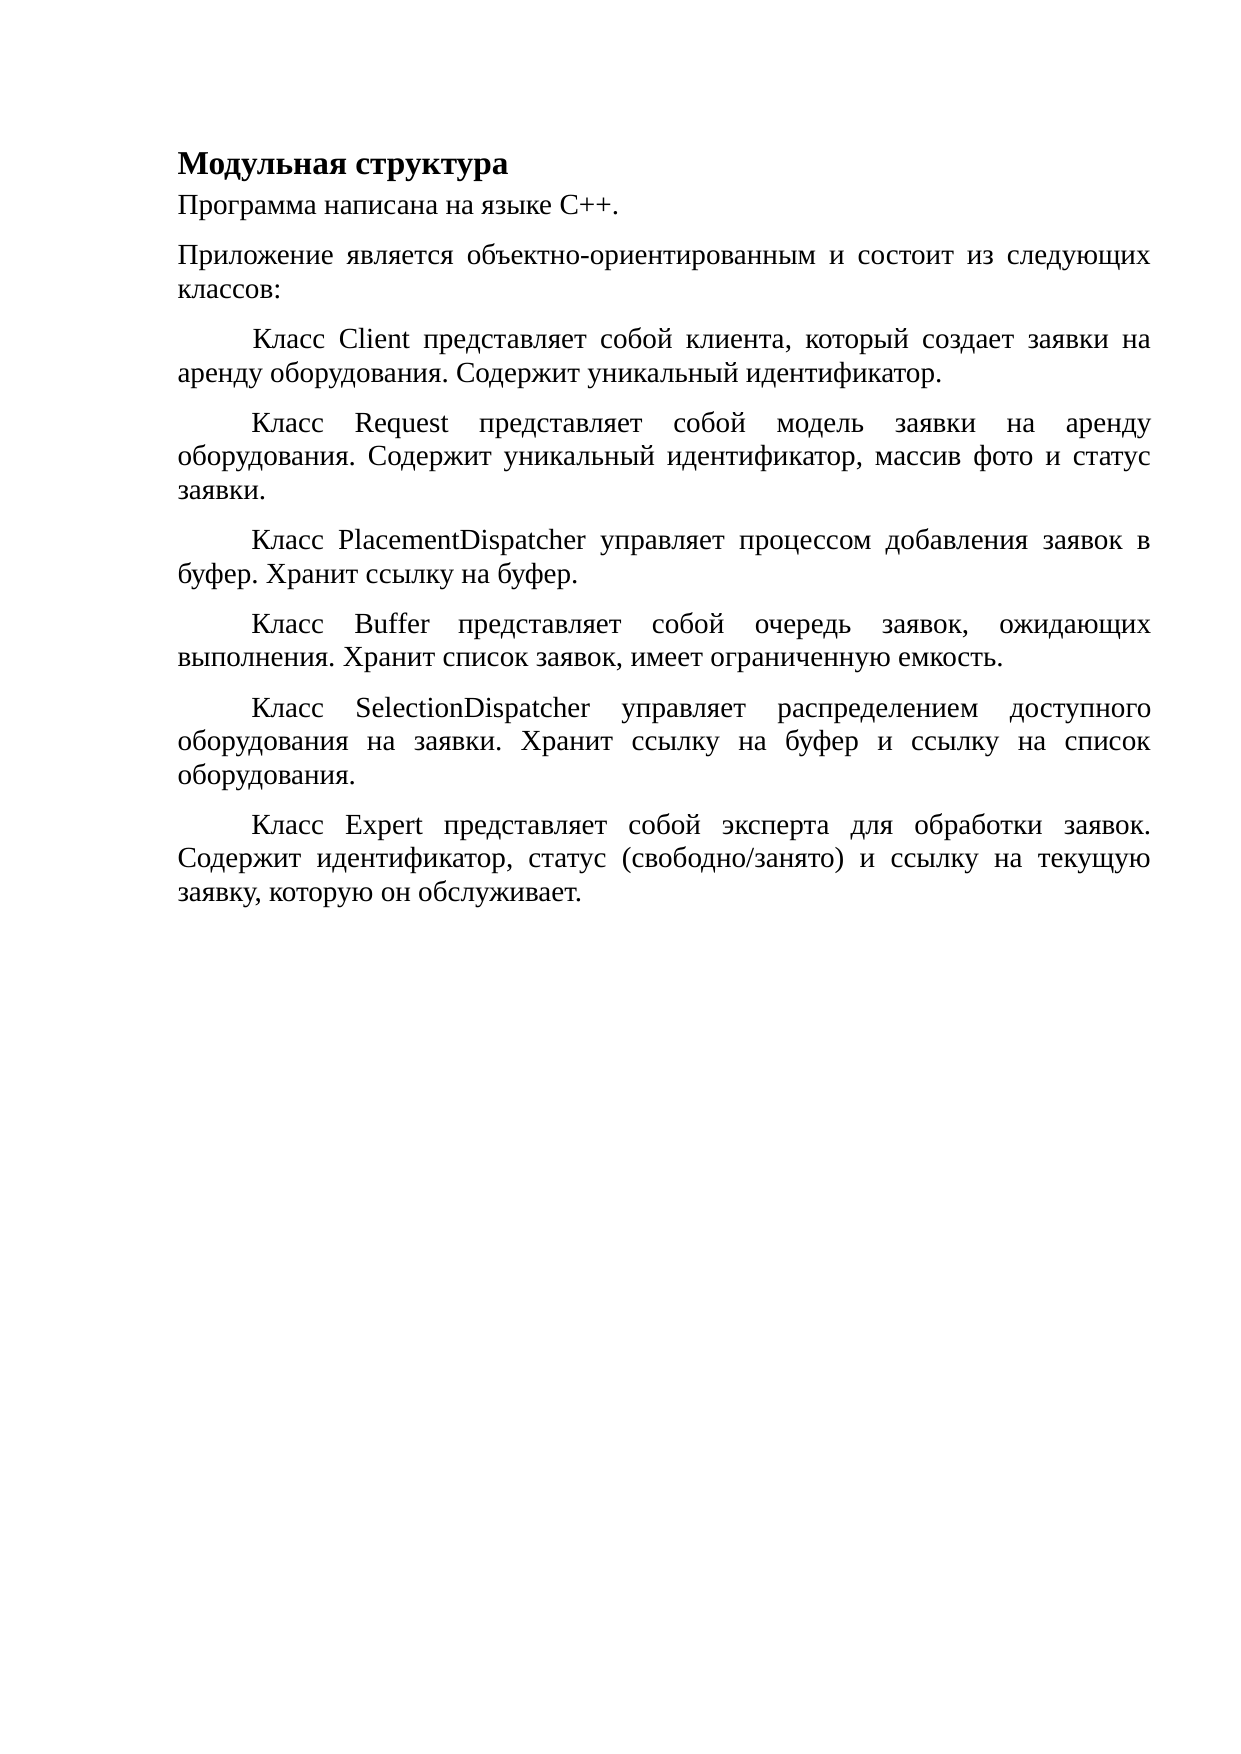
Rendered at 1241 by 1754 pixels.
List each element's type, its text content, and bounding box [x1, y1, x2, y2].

text Программа написана на языке C++. [177, 187, 1152, 221]
text Приложение является объектно-ориентированным и состоит из следующих классов: [177, 237, 1152, 304]
text Класс PlacementDispatcher управляет процессом добавления заявок в буфер. Хранит ссылку на буфер. [177, 522, 1152, 589]
text Класс Expert представляет собой эксперта для обработки заявок. Содержит идентификатор, статус (свободно/занято) и ссылку на текущую заявку, которую он обслуживает. [177, 807, 1152, 908]
text Класс SelectionDispatcher управляет распределением доступного оборудования на заявки. Хранит ссылку на буфер и ссылку на список оборудования. [177, 690, 1152, 790]
text Класс Client представляет собой клиента, который создает заявки на аренду оборудования. Содержит уникальный идентификатор. [177, 321, 1152, 388]
text Класс Buffer представляет собой очередь заявок, ожидающих выполнения. Хранит список заявок, имеет ограниченную емкость. [177, 606, 1152, 673]
subtitle Модульная структура [177, 143, 1152, 181]
text Класс Request представляет собой модель заявки на аренду оборудования. Содержит уникальный идентификатор, массив фото и статус заявки. [177, 405, 1152, 506]
